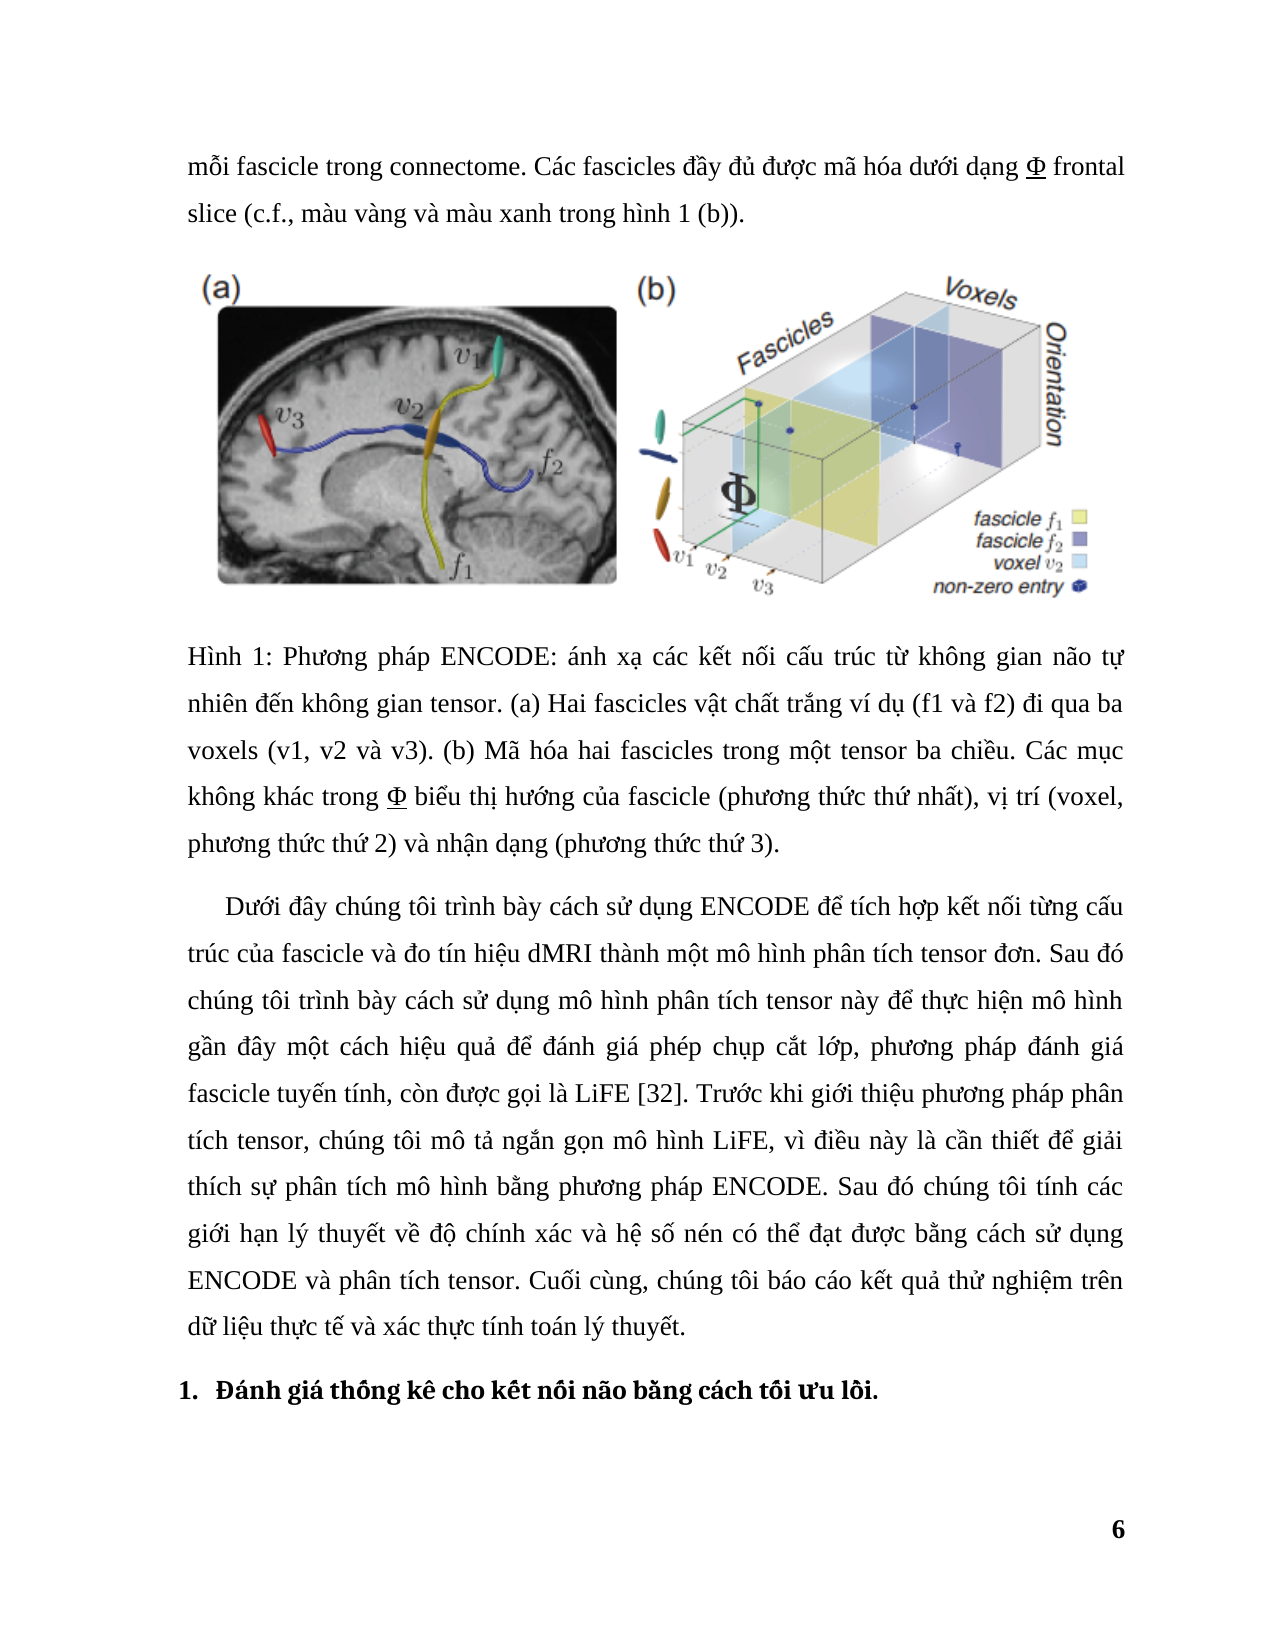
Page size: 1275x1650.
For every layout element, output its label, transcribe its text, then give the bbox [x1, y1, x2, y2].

text Dưới đây chúng tôi trình bày cách sử dụng ENCODE để tích hợp kết nối từng cấu trúc của fascicle và đo tín hiệu dMRI thành một mô hình phân tích tensor đơn. Sau đó chúng tôi trình bày cách sử dụng mô hình phân tích tensor này để thực hiện mô hình gần đây một cách hiệu quả để đánh giá phép chụp cắt lớp, phương pháp đánh giá fascicle tuyến tính, còn được gọi là LiFE [32]. Trước khi giới thiệu phương pháp phân tích tensor, chúng tôi mô tả ngắn gọn mô hình LiFE, vì điều này là cần thiết để giải thích sự phân tích mô hình bằng phương pháp ENCODE. Sau đó chúng tôi tính các giới hạn lý thuyết về độ chính xác và hệ số nén có thể đạt được bằng cách sử dụng ENCODE và phân tích tensor. Cuối cùng, chúng tôi báo cáo kết quả thử nghiệm trên dữ liệu thực tế và xác thực tính toán lý thuyết. [187, 891, 1125, 1342]
list Đánh giá thống kê cho kết nối não bằng cách tối ưu lồi. [178, 1374, 1125, 1406]
picture [187, 260, 1125, 609]
text Hình 1: Phương pháp ENCODE: ánh xạ các kết nối cấu trúc từ không gian não tự nhiên đến không gian tensor. (a) Hai fascicles vật chất trắng ví dụ (f1 và f2) đi qua ba voxels (v1, v2 và v3). (b) Mã hóa hai fascicles trong một tensor ba chiều. Các mục không khác trong Φ biểu thị hướng của fascicle (phương thức thứ nhất), vị trí (voxel, phương thức thứ 2) và nhận dạng (phương thức thứ 3). [187, 641, 1125, 858]
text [187, 150, 1125, 228]
